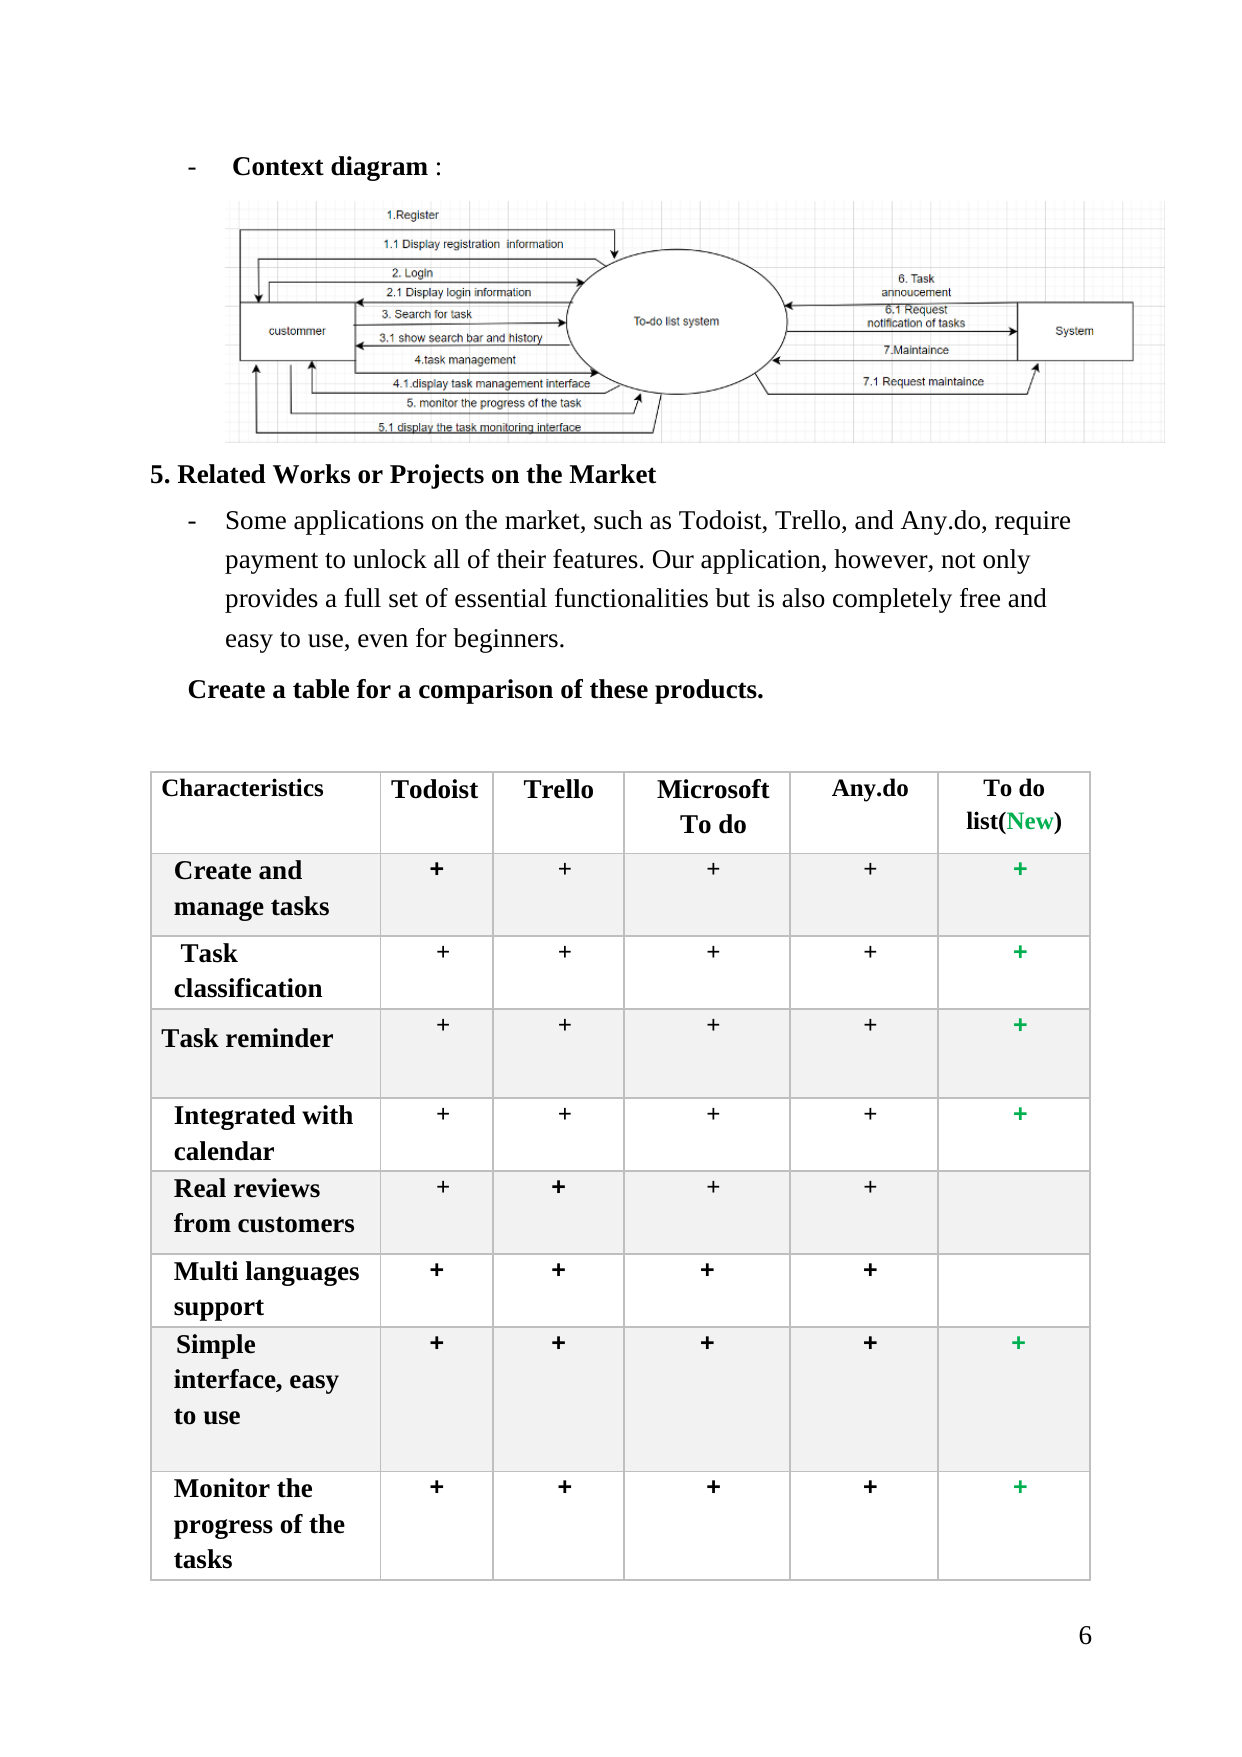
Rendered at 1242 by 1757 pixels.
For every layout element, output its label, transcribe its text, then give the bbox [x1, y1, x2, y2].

list Some applications on the market, such as Todoist, Trello, and Any.do, require payment to unlock all of their features. Our application, however, not only provides a full set of essential functionalities but is also completely free and easy to use, even for beginners. [187, 504, 1092, 653]
table_cell + [939, 1472, 1089, 1579]
table_cell + [791, 1099, 937, 1170]
table_header To do list(New) [939, 773, 1089, 852]
table_cell + [791, 937, 937, 1008]
table_cell Task classification [152, 937, 380, 1008]
table_cell Monitor the progress of the tasks [152, 1472, 380, 1579]
table_cell + [625, 1172, 789, 1253]
table_cell [939, 1172, 1089, 1253]
table_cell + [939, 1010, 1089, 1097]
text Create a table for a comparison of these products. [187, 673, 1092, 704]
text 5. Related Works or Projects on the Market [150, 458, 1092, 489]
table_cell + [381, 1255, 492, 1326]
table_cell Task reminder [152, 1010, 380, 1097]
table_cell + [494, 1255, 623, 1326]
table_cell + [625, 1328, 789, 1471]
table_cell + [625, 1472, 789, 1579]
table_cell + [791, 1172, 937, 1253]
table_cell + [494, 854, 623, 935]
table_cell + [381, 854, 492, 935]
table_cell Multi languages support [152, 1255, 380, 1326]
table_cell + [791, 854, 937, 935]
table_cell + [381, 1328, 492, 1471]
table_header Todoist [381, 773, 492, 852]
table_header Any.do [791, 773, 937, 852]
table_cell + [625, 854, 789, 935]
table_cell + [494, 1328, 623, 1471]
table_cell + [625, 937, 789, 1008]
table_cell Create and manage tasks [152, 854, 380, 935]
table_cell + [625, 1099, 789, 1170]
table_cell + [791, 1472, 937, 1579]
table_cell [939, 1255, 1089, 1326]
table_cell Simple interface, easy to use [152, 1328, 380, 1471]
table_cell + [381, 1099, 492, 1170]
picture [225, 201, 1166, 444]
table_header Characteristics [152, 773, 380, 852]
table_cell + [939, 937, 1089, 1008]
table_cell + [494, 937, 623, 1008]
table_cell + [381, 1472, 492, 1579]
table_cell + [381, 937, 492, 1008]
table_cell + [381, 1172, 492, 1253]
table_cell Integrated with calendar [152, 1099, 380, 1170]
table_cell + [494, 1099, 623, 1170]
table_cell + [494, 1010, 623, 1097]
table_cell Real reviews from customers [152, 1172, 380, 1253]
table_cell + [381, 1010, 492, 1097]
table_cell + [791, 1328, 937, 1471]
list Context diagram : [187, 150, 1092, 181]
table_cell + [939, 854, 1089, 935]
table_cell + [791, 1010, 937, 1097]
table_cell + [939, 1328, 1089, 1471]
table_header Trello [494, 773, 623, 852]
table_cell + [625, 1255, 789, 1326]
table_cell + [791, 1255, 937, 1326]
table_cell + [625, 1010, 789, 1097]
table_cell + [939, 1099, 1089, 1170]
table_cell + [494, 1172, 623, 1253]
table_cell + [494, 1472, 623, 1579]
table_header Microsoft To do [625, 773, 789, 852]
